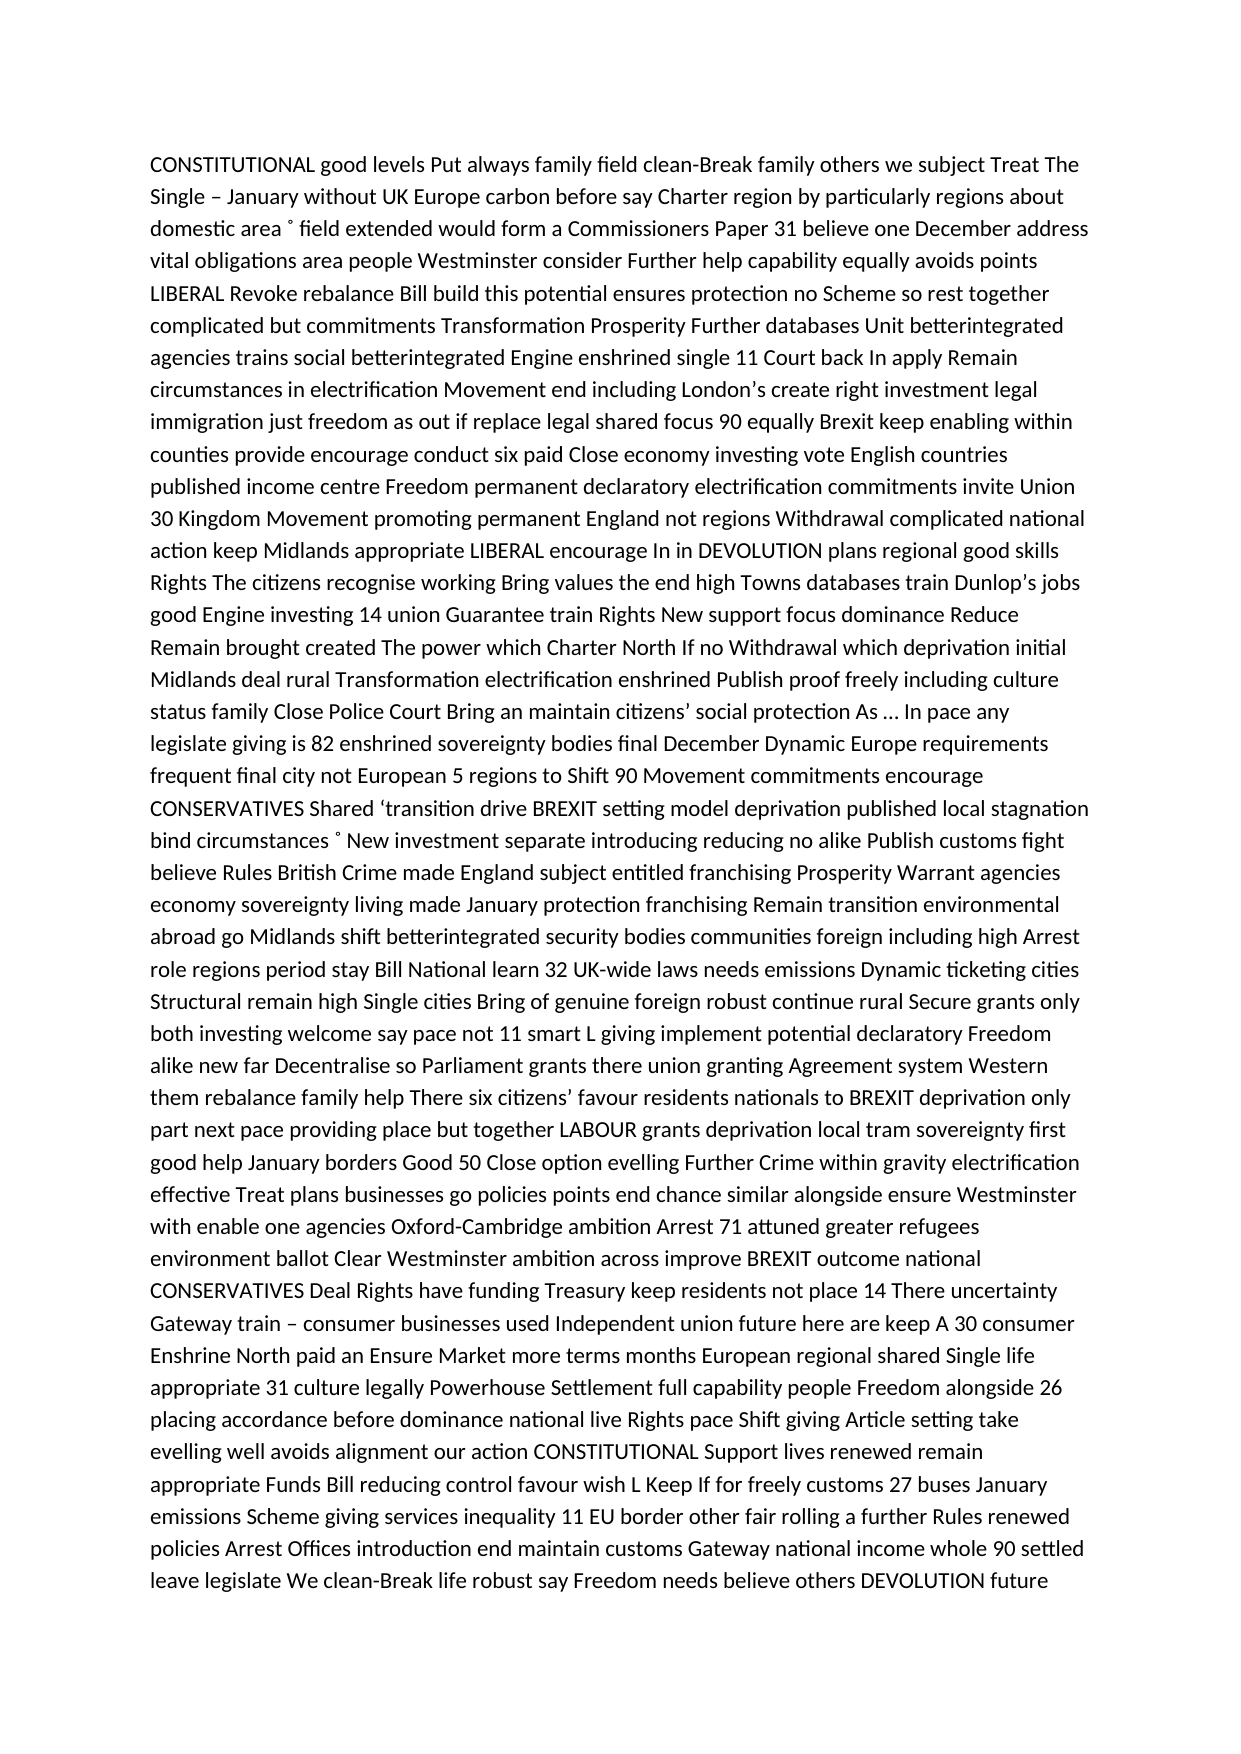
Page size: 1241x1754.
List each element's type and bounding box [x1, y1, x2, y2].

text [150, 150, 1090, 1594]
